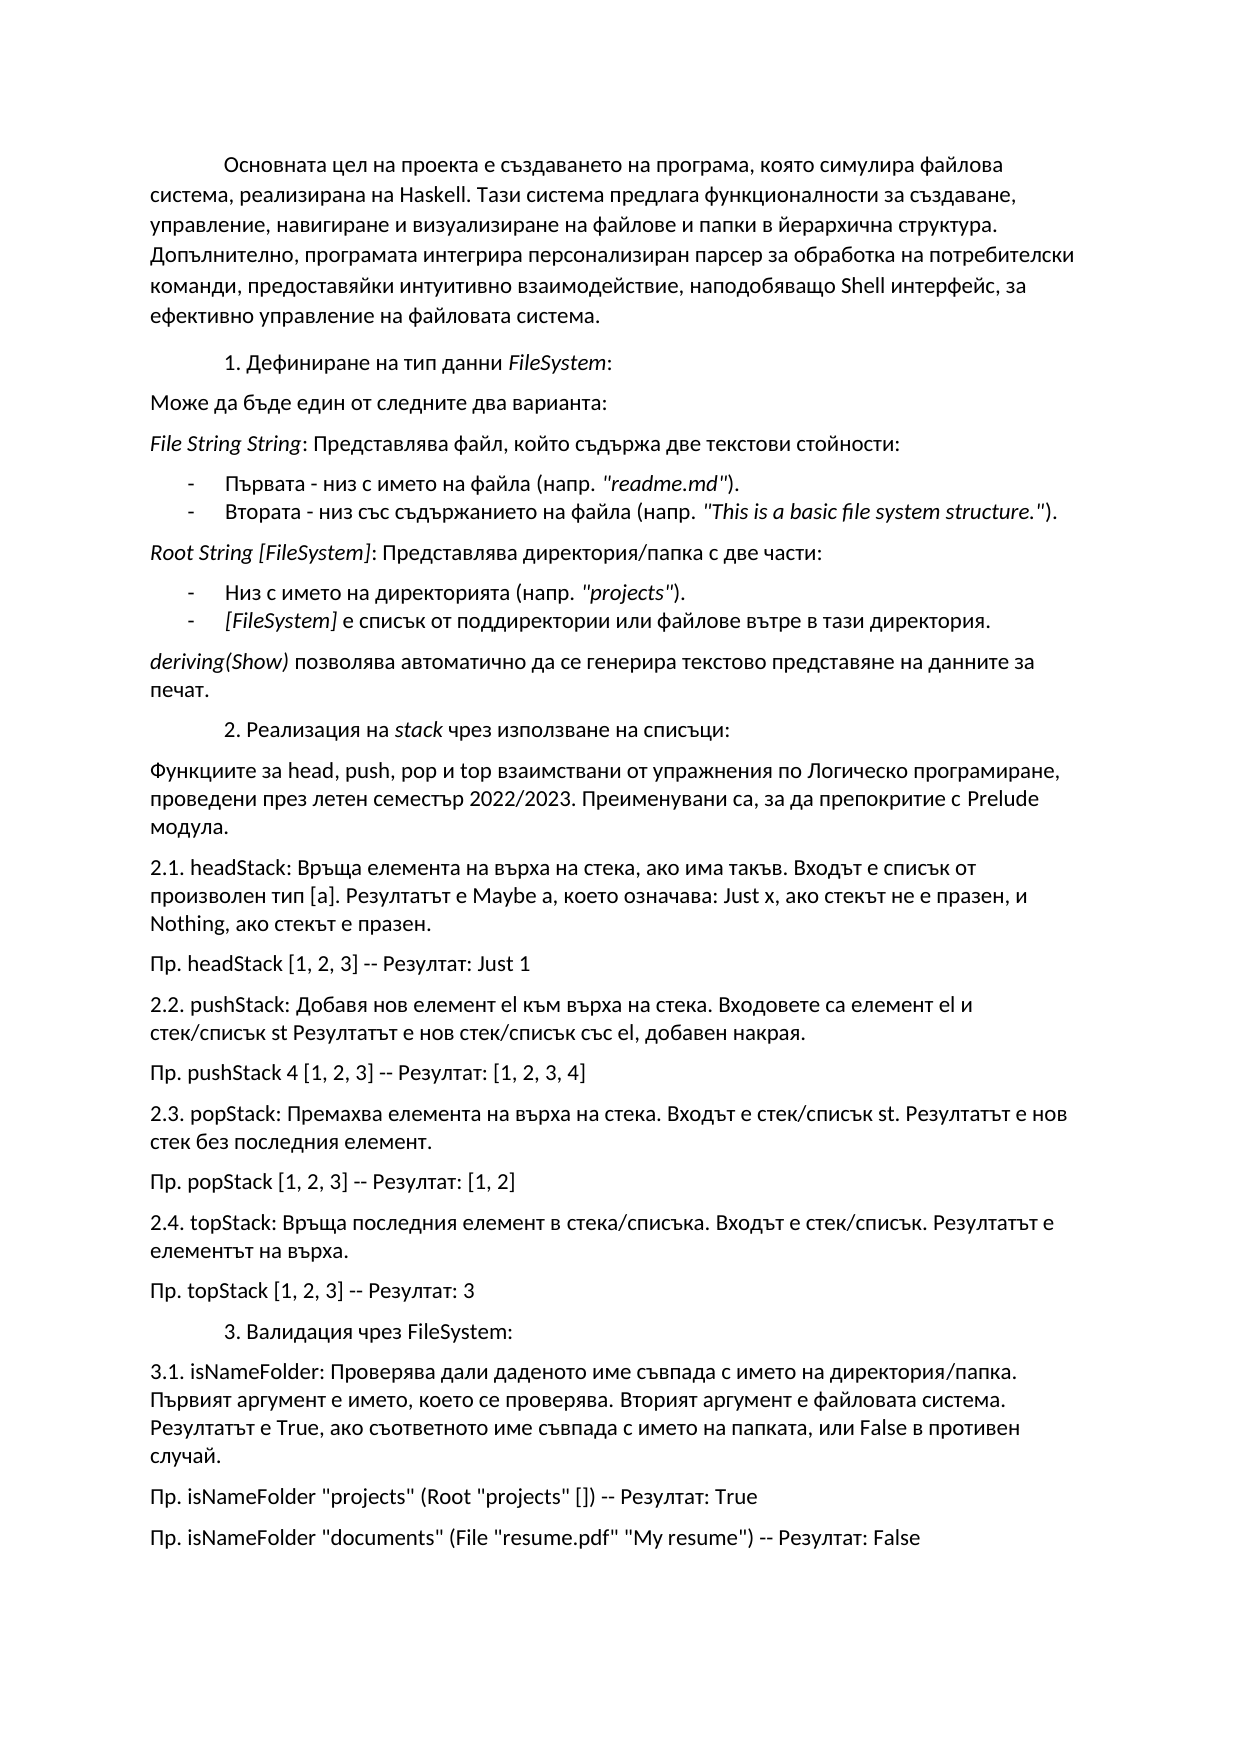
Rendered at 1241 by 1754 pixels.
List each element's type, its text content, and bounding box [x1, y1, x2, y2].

text Основната цел на проекта е създаването на програма, която симулира файлова система, реализирана на Haskell. Тази система предлага функционалности за създаване, управление, навигиране и визуализиране на файлове и папки в йерархична структура. Допълнително, програмата интегрира персонализиран парсер за обработка на потребителски команди, предоставяйки интуитивно взаимодействие, наподобяващо Shell интерфейс, за ефективно управление на файловата система. [150, 150, 1090, 329]
text deriving(Show) позволява автоматично да се генерира текстово представяне на данните за печат. [150, 647, 1090, 703]
text Пр. isNameFolder "documents" (File "resume.pdf" "My resume") -- Резултат: False [150, 1523, 1090, 1551]
text Може да бъде един от следните два варианта: [150, 388, 1090, 416]
text 2.3. popStack: Премахва елемента на върха на стека. Входът е стек/списък st. Резултатът е нов стек без последния елемент. [150, 1099, 1090, 1155]
list Втората - низ със съдържанието на файла (напр. "This is a basic file system structure."). [187, 497, 1090, 526]
text Пр. topStack [1, 2, 3] -- Резултат: 3 [150, 1276, 1090, 1304]
text Root String [FileSystem]: Представлява директория/папка с две части: [150, 538, 1090, 566]
list Първата - низ с името на файла (напр. "readme.md"). [187, 469, 1090, 497]
text 2.2. pushStack: Добавя нов елемент el към върха на стека. Входовете са елемент el и стек/списък st Резултатът е нов стек/списък със el, добавен накрая. [150, 990, 1090, 1046]
text 2. Реализация на stack чрез използване на списъци: [150, 716, 1090, 744]
text Пр. headStack [1, 2, 3] -- Резултат: Just 1 [150, 949, 1090, 977]
list [FileSystem] е списък от поддиректории или файлове вътре в тази директория. [187, 607, 1090, 634]
text 1. Дефиниране на тип данни FileSystem: [150, 348, 1090, 376]
list Низ с името на директорията (напр. "projects"). [187, 578, 1090, 607]
text 2.1. headStack: Връща елемента на върха на стека, ако има такъв. Входът е списък от произволен тип [a]. Резултатът е Maybe a, което означава: Just x, ако стекът не е празен, и Nothing, ако стекът е празен. [150, 853, 1090, 937]
text File String String: Представлява файл, който съдържа две текстови стойности: [150, 429, 1090, 457]
text 3. Валидация чрез FileSystem: [150, 1317, 1090, 1345]
text 2.4. topStack: Връща последния елемент в стека/списъка. Входът е стек/списък. Резултатът е елементът на върха. [150, 1208, 1090, 1264]
text Пр. pushStack 4 [1, 2, 3] -- Резултат: [1, 2, 3, 4] [150, 1058, 1090, 1086]
text Пр. popStack [1, 2, 3] -- Резултат: [1, 2] [150, 1167, 1090, 1195]
text Функциите за head, push, pop и top взаимствани от упражнения по Логическо програмиране, проведени през летен семестър 2022/2023. Преименувани са, за да препокритие с Prelude модула. [150, 756, 1090, 840]
text Пр. isNameFolder "projects" (Root "projects" []) -- Резултат: True [150, 1482, 1090, 1510]
